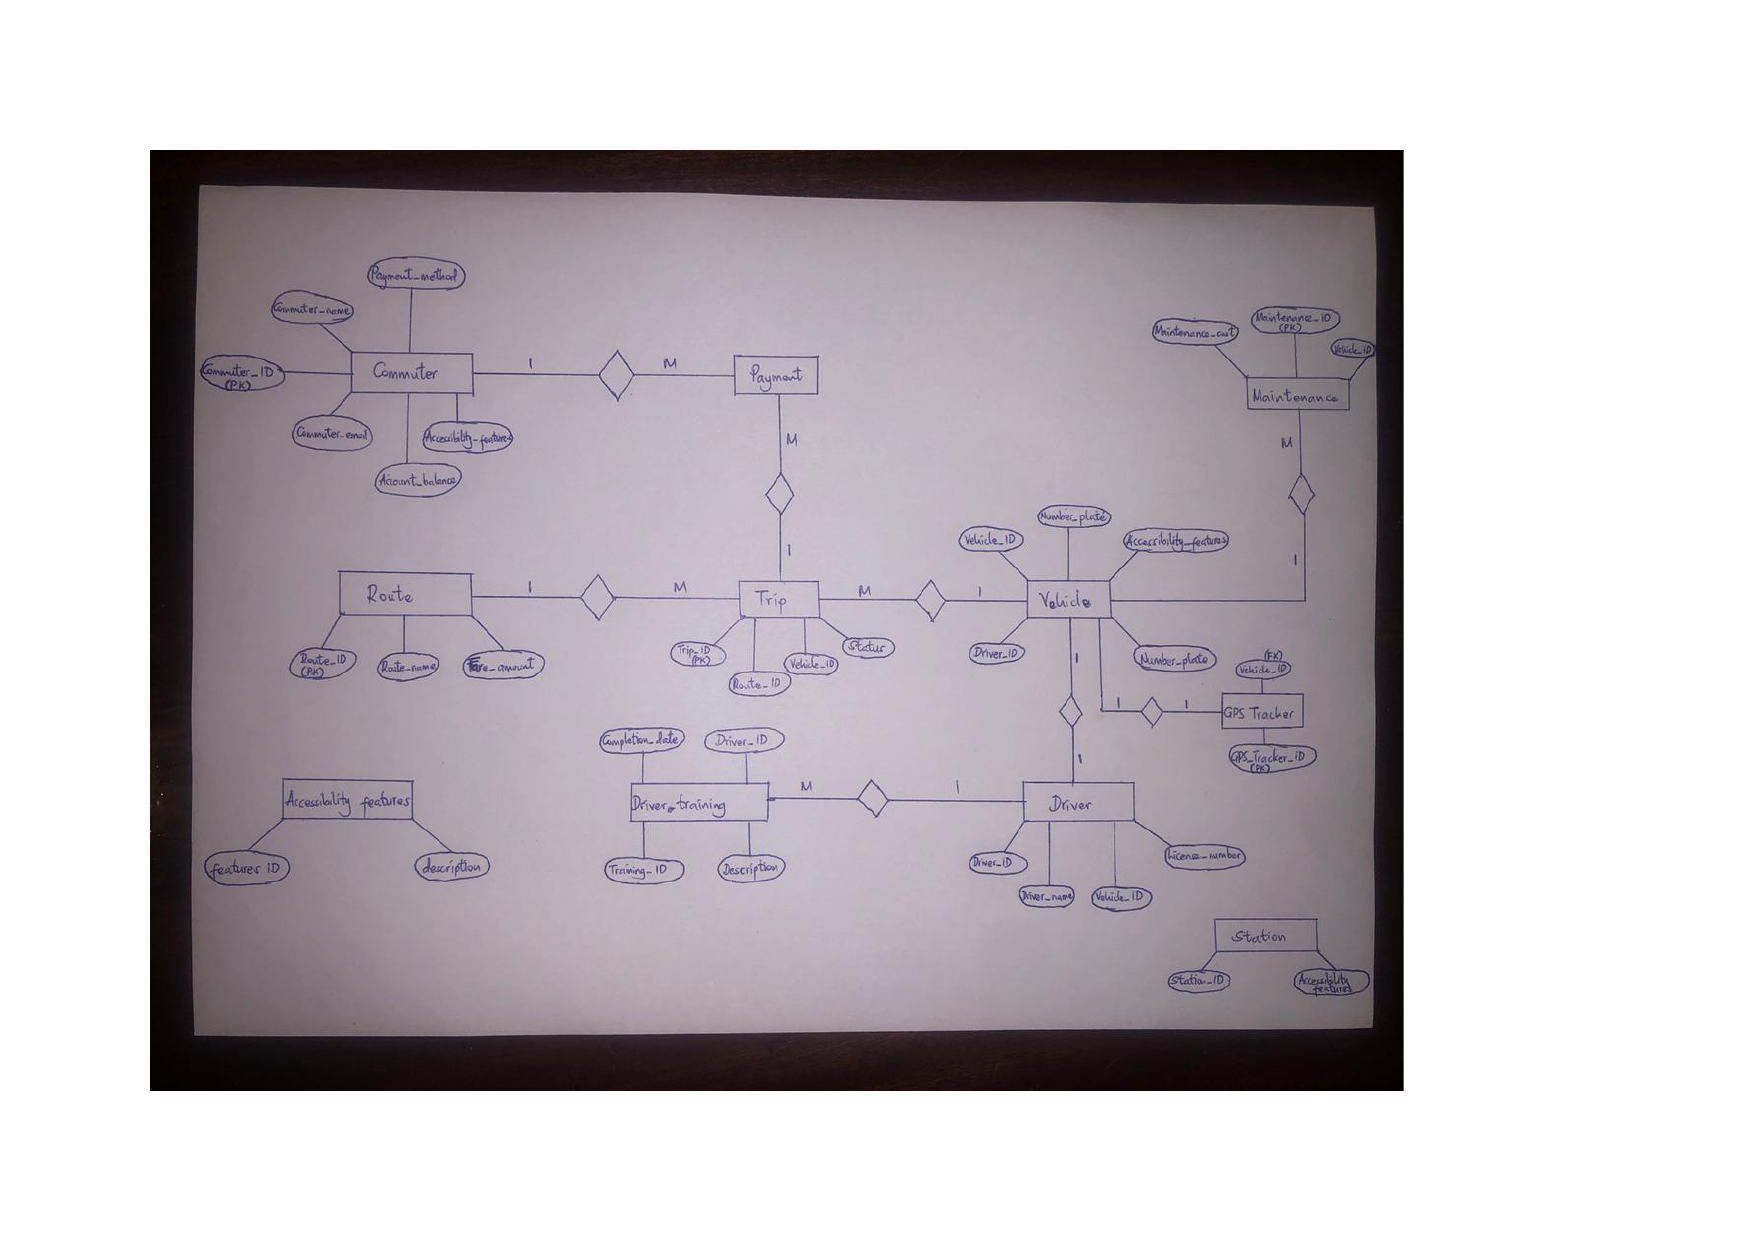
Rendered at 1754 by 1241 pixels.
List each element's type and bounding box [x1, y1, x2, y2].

picture [150, 150, 1404, 1091]
